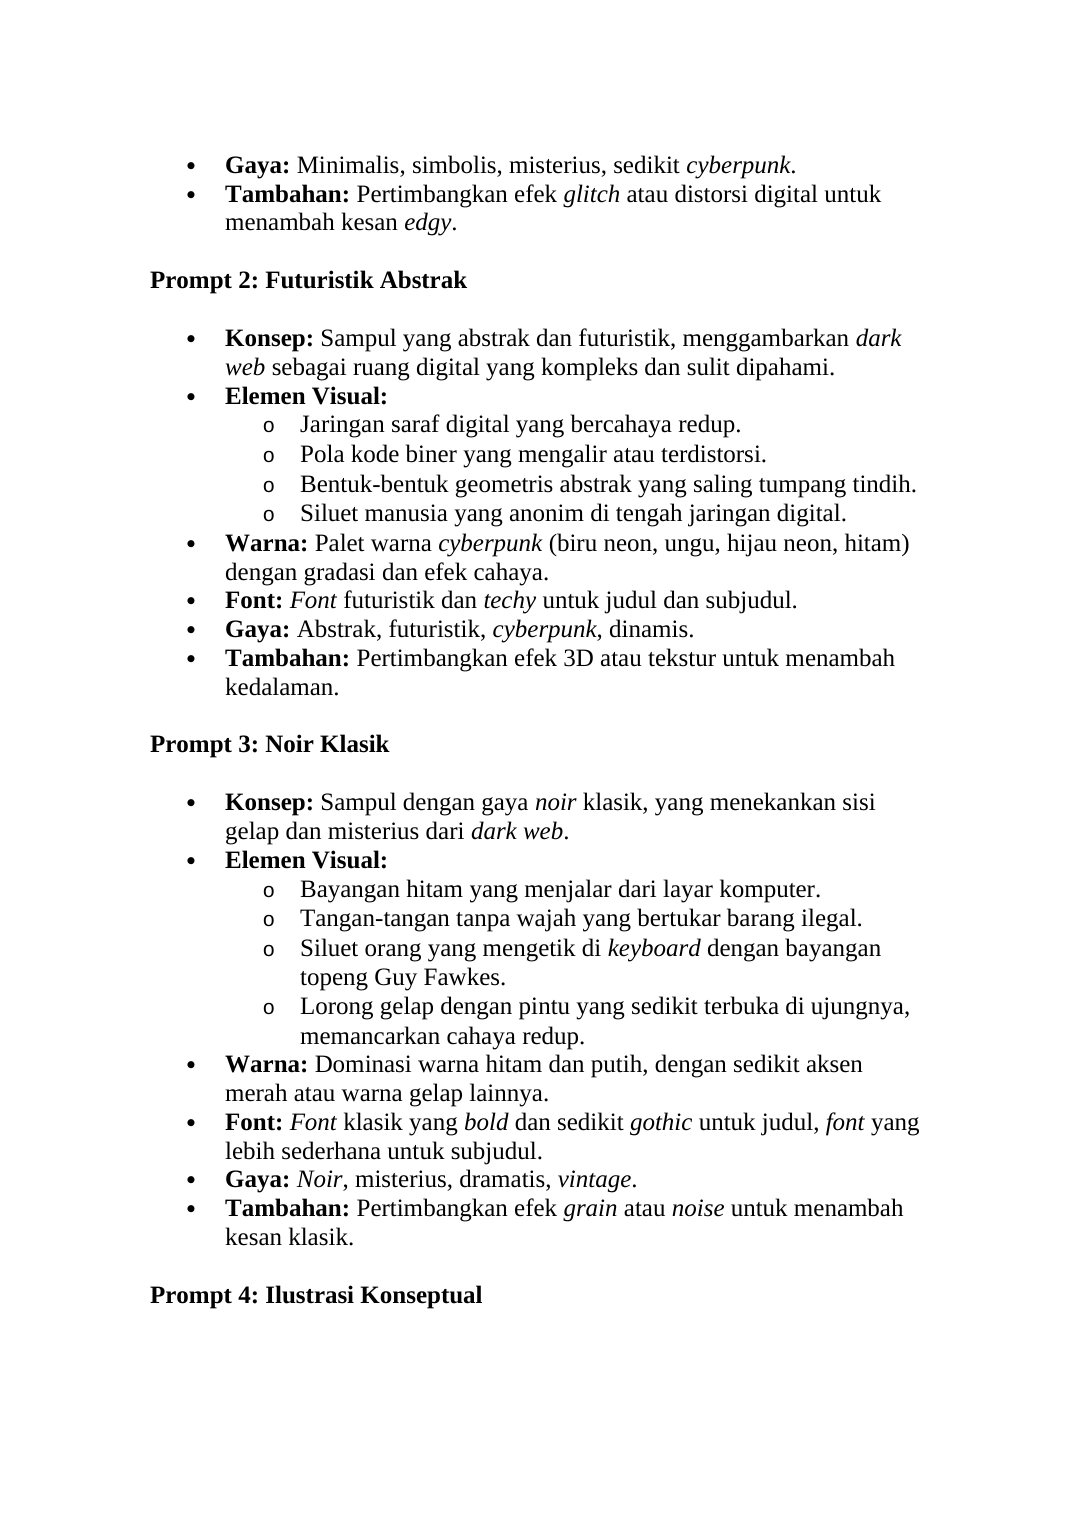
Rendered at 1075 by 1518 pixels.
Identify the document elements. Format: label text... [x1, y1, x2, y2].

text Prompt 4: Ilustrasi Konseptual [150, 1280, 925, 1309]
list Jaringan saraf digital yang bercahaya redup. [262, 409, 925, 439]
list Gaya: Noir, misterius, dramatis, vintage. [187, 1164, 925, 1193]
list Elemen Visual: [187, 845, 925, 874]
list Siluet orang yang mengetik di keyboard dengan bayangan topeng Guy Fawkes. [262, 933, 925, 991]
list Bentuk-bentuk geometris abstrak yang saling tumpang tindih. [262, 469, 925, 498]
list Siluet manusia yang anonim di tengah jaringan digital. [262, 498, 925, 528]
text Prompt 3: Noir Klasik [150, 729, 925, 758]
list Tambahan: Pertimbangkan efek glitch atau distorsi digital untuk menambah kesan edgy. [187, 179, 925, 236]
list Warna: Palet warna cyberpunk (biru neon, ungu, hijau neon, hitam) dengan gradasi dan efek cahaya. [187, 528, 925, 585]
text Prompt 2: Futuristik Abstrak [150, 265, 925, 294]
list Gaya: Abstrak, futuristik, cyberpunk, dinamis. [187, 614, 925, 643]
list Lorong gelap dengan pintu yang sedikit terbuka di ujungnya, memancarkan cahaya redup. [262, 991, 925, 1049]
list Font: Font futuristik dan techy untuk judul dan subjudul. [187, 585, 925, 614]
list Warna: Dominasi warna hitam dan putih, dengan sedikit aksen merah atau warna gelap lainnya. [187, 1049, 925, 1107]
list Font: Font klasik yang bold dan sedikit gothic untuk judul, font yang lebih sederhana untuk subjudul. [187, 1107, 925, 1164]
list Konsep: Sampul yang abstrak dan futuristik, menggambarkan dark web sebagai ruang digital yang kompleks dan sulit dipahami. [187, 323, 925, 381]
list Elemen Visual: [187, 381, 925, 409]
list Bayangan hitam yang menjalar dari layar komputer. [262, 874, 925, 903]
list Tangan-tangan tanpa wajah yang bertukar barang ilegal. [262, 903, 925, 933]
list Pola kode biner yang mengalir atau terdistorsi. [262, 439, 925, 469]
list Konsep: Sampul dengan gaya noir klasik, yang menekankan sisi gelap dan misterius dari dark web. [187, 787, 925, 845]
list Gaya: Minimalis, simbolis, misterius, sedikit cyberpunk. [187, 150, 925, 179]
list Tambahan: Pertimbangkan efek 3D atau tekstur untuk menambah kedalaman. [187, 643, 925, 700]
list Tambahan: Pertimbangkan efek grain atau noise untuk menambah kesan klasik. [187, 1193, 925, 1251]
